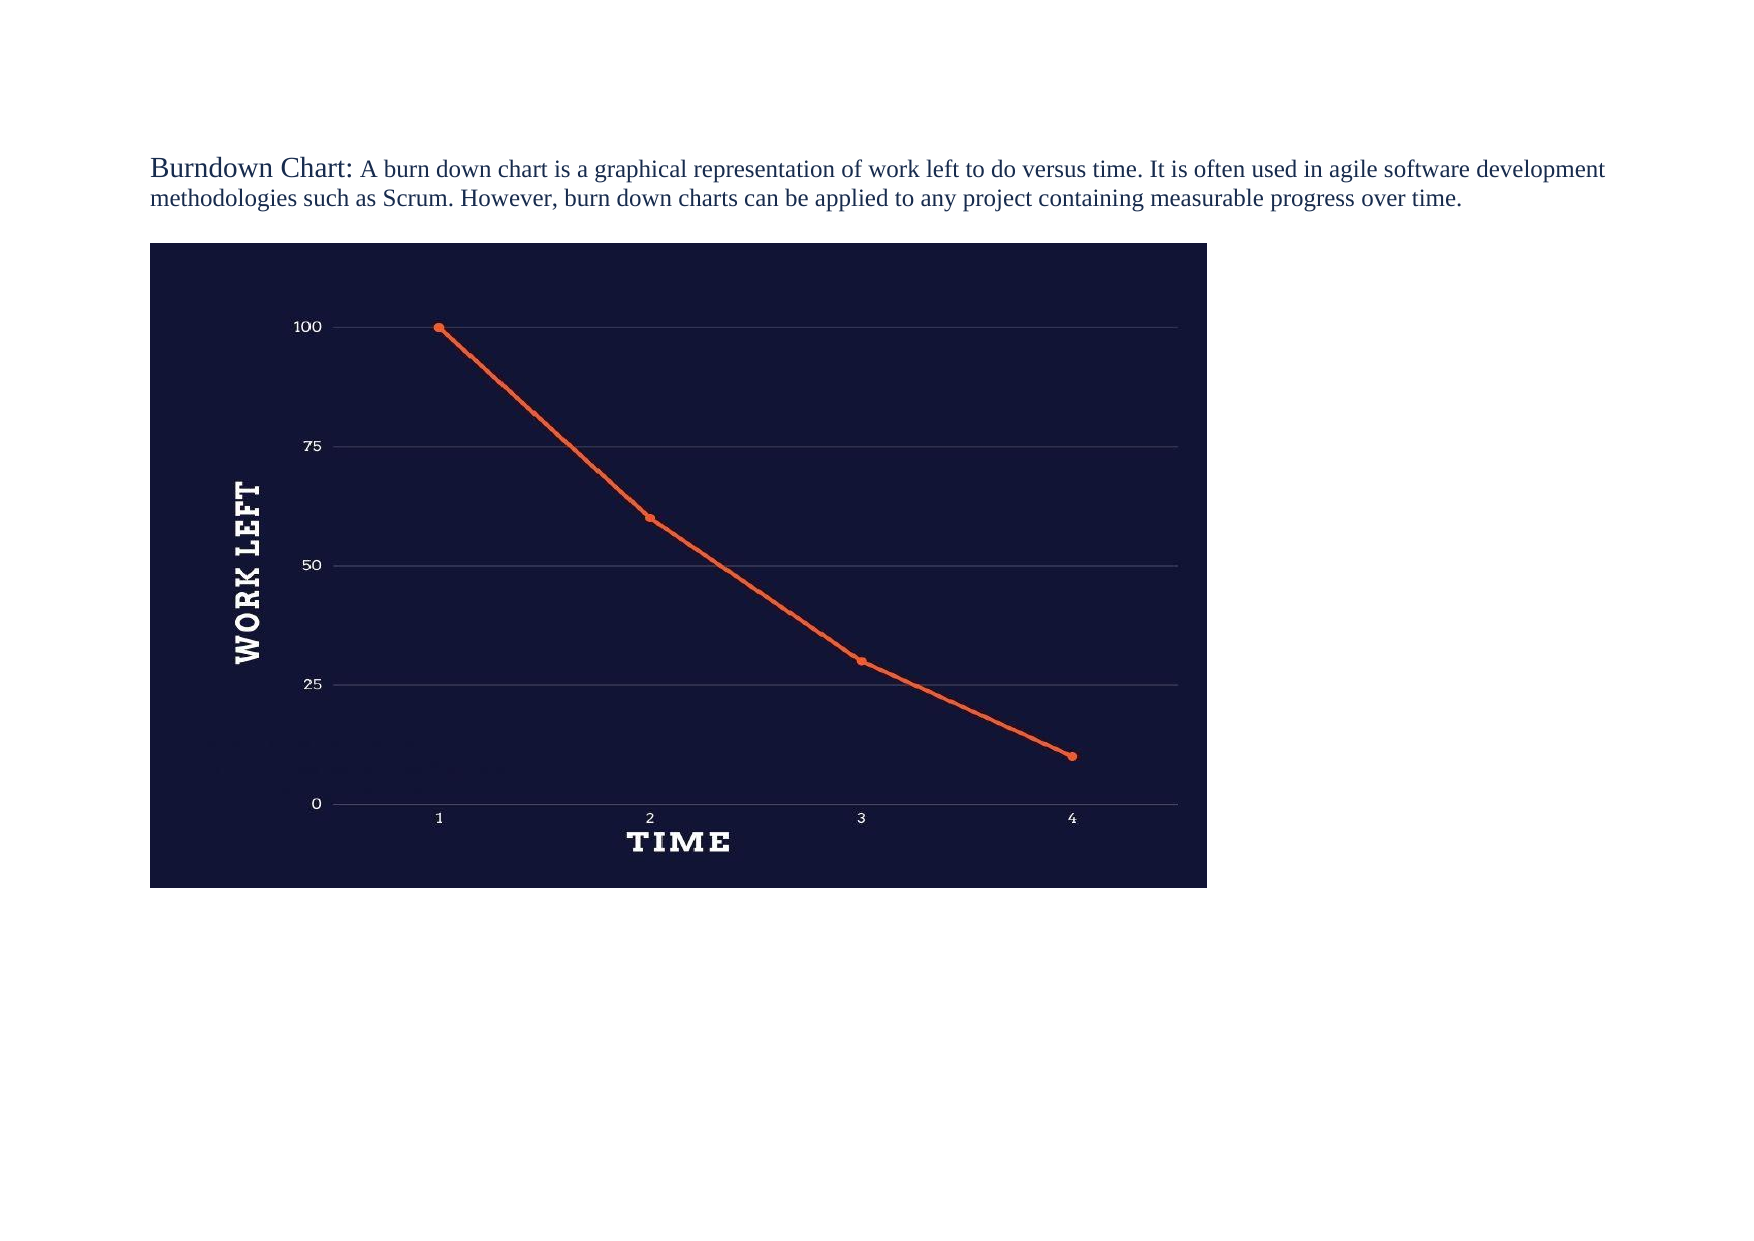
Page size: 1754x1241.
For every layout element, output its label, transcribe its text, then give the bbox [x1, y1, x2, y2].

text Burndown Chart: A burn down chart is a graphical representation of work left to do versus time. It is often used in agile software development methodologies such as Scrum. However, burn down charts can be applied to any project containing measurable progress over time. [150, 150, 1665, 212]
picture [150, 243, 1207, 888]
